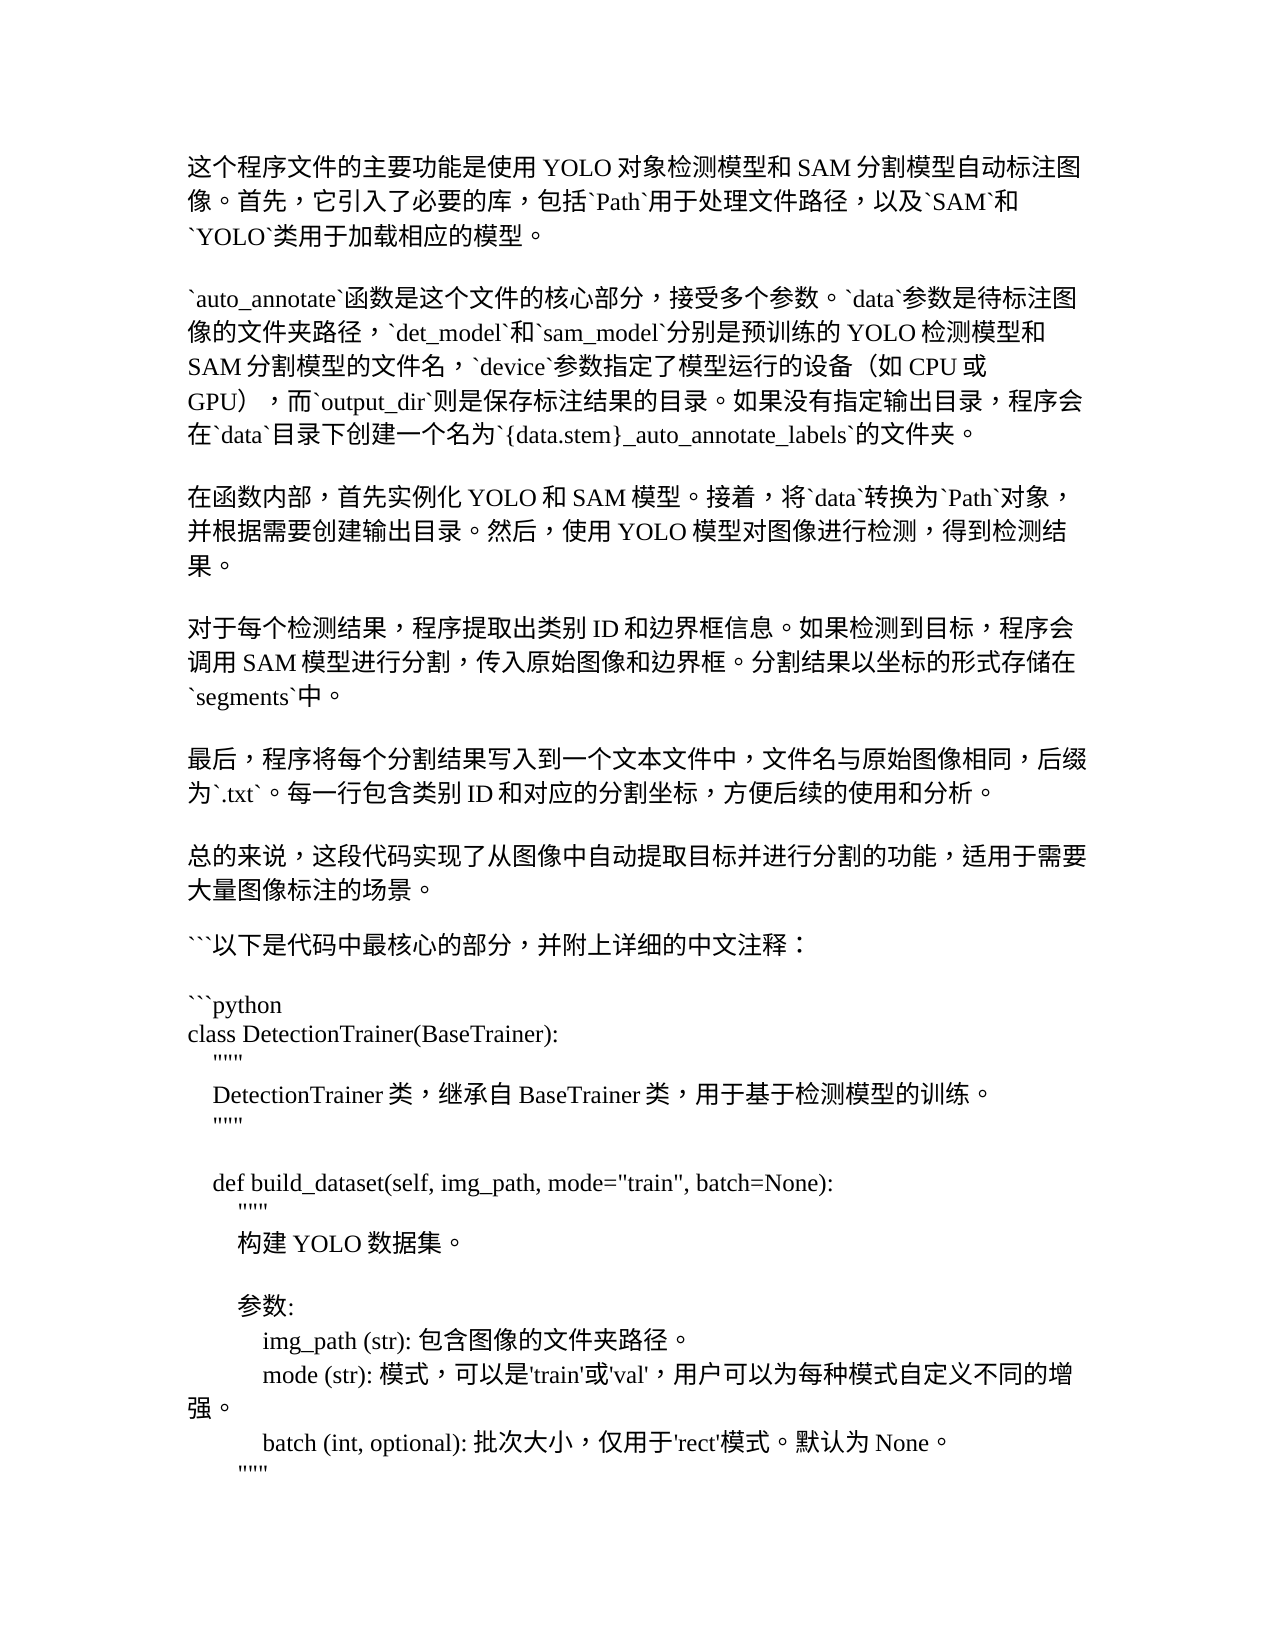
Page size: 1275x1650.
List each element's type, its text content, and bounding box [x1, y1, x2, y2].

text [187, 928, 1087, 1488]
text 这个程序文件的主要功能是使用YOLO对象检测模型和SAM分割模型自动标注图像。首先，它引入了必要的库，包括`Path`用于处理文件路径，以及`SAM`和`YOLO`类用于加载相应的模型。 `auto_annotate`函数是这个文件的核心部分，接受多个参数。`data`参数是待标注图像的文件夹路径，`det_model`和`sam_model`分别是预训练的YOLO检测模型和SAM分割模型的文件名，`device`参数指定了模型运行的设备（如CPU或GPU），而`output_dir`则是保存标注结果的目录。如果没有指定输出目录，程序会在`data`目录下创建一个名为`{data.stem}_auto_annotate_labels`的文件夹。 在函数内部，首先实例化YOLO和SAM模型。接着，将`data`转换为`Path`对象，并根据需要创建输出目录。然后，使用YOLO模型对图像进行检测，得到检测结果。 对于每个检测结果，程序提取出类别ID和边界框信息。如果检测到目标，程序会调用SAM模型进行分割，传入原始图像和边界框。分割结果以坐标的形式存储在`segments`中。 最后，程序将每个分割结果写入到一个文本文件中，文件名与原始图像相同，后缀为`.txt`。每一行包含类别ID和对应的分割坐标，方便后续的使用和分析。 总的来说，这段代码实现了从图像中自动提取目标并进行分割的功能，适用于需要大量图像标注的场景。 [187, 150, 1087, 907]
